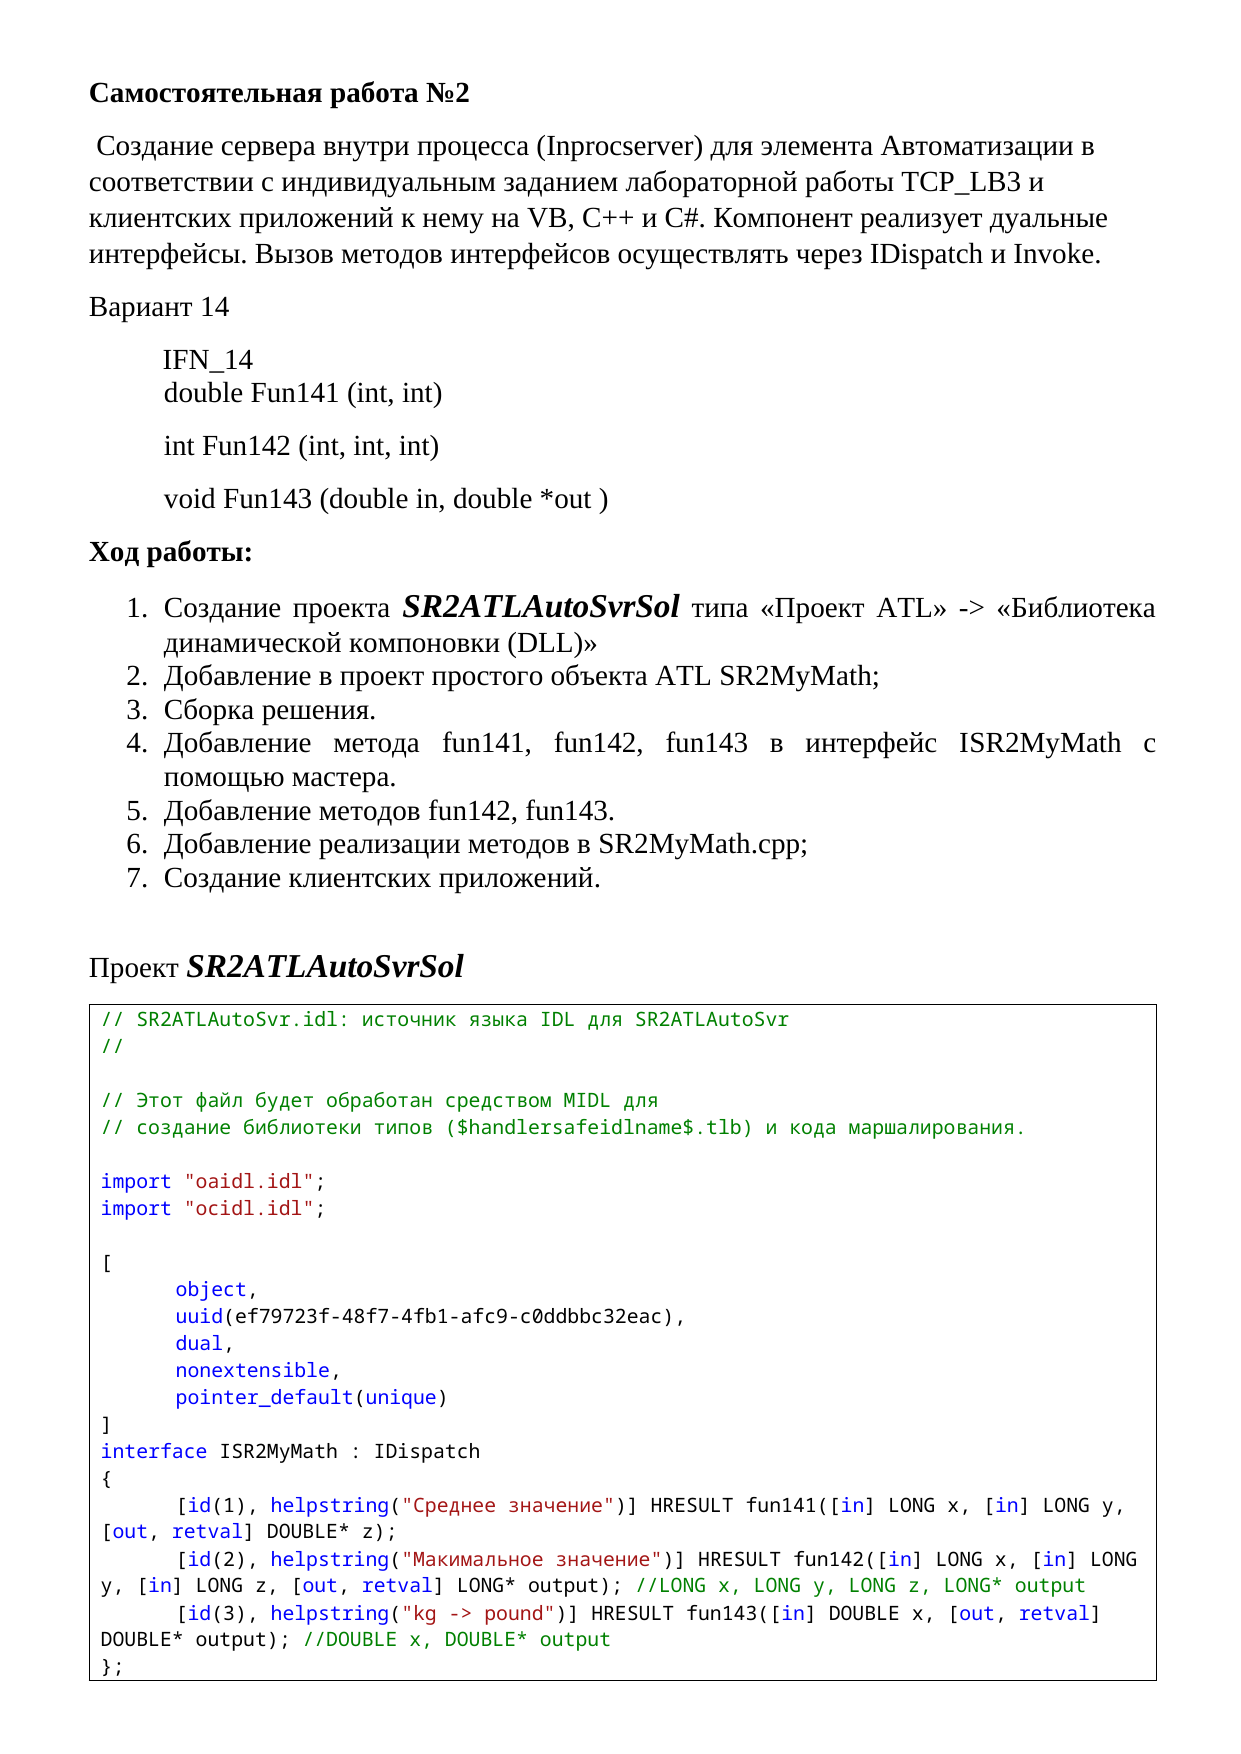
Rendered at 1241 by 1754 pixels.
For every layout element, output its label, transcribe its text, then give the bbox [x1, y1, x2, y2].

list Создание проекта SR2ATLAutoSvrSol типа «Проект ATL» -> «Библиотека динамической компоновки (DLL)» [126, 587, 1156, 658]
list Добавление реализации методов в SR2MyMath.cpp; [126, 826, 1156, 860]
list Добавление метода fun141, fun142, fun143 в интерфейс ISR2MyMath с помощью мастера. [126, 726, 1156, 793]
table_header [90, 1005, 1156, 1680]
list Создание клиентских приложений. [126, 860, 1156, 893]
list Добавление в проект простого объекта ATL SR2MyMath; [126, 658, 1156, 692]
text int Fun142 (int, int, int) [89, 428, 1156, 462]
list Сборка решения. [126, 692, 1156, 726]
text Создание сервера внутри процесса (Inprocserver) для элемента Автоматизации в соответствии с индивидуальным заданием лабораторной работы TCP_LB3 и клиентских приложений к нему на VB, С++ и C#. Компонент реализует дуальные интерфейсы. Вызов методов интерфейсов осуществлять через IDispatch и Invoke. [89, 128, 1156, 270]
text void Fun143 (double in, double *out ) [89, 481, 1156, 514]
text double Fun141 (int, int) [89, 375, 1156, 409]
text IFN_14 [103, 342, 1156, 375]
text Ход работы: [89, 534, 1156, 567]
text Проект SR2ATLAutoSvrSol [89, 946, 1156, 984]
text Самостоятельная работа №2 [89, 75, 1156, 108]
text Вариант 14 [89, 289, 1156, 323]
list Добавление методов fun142, fun143. [126, 793, 1156, 826]
